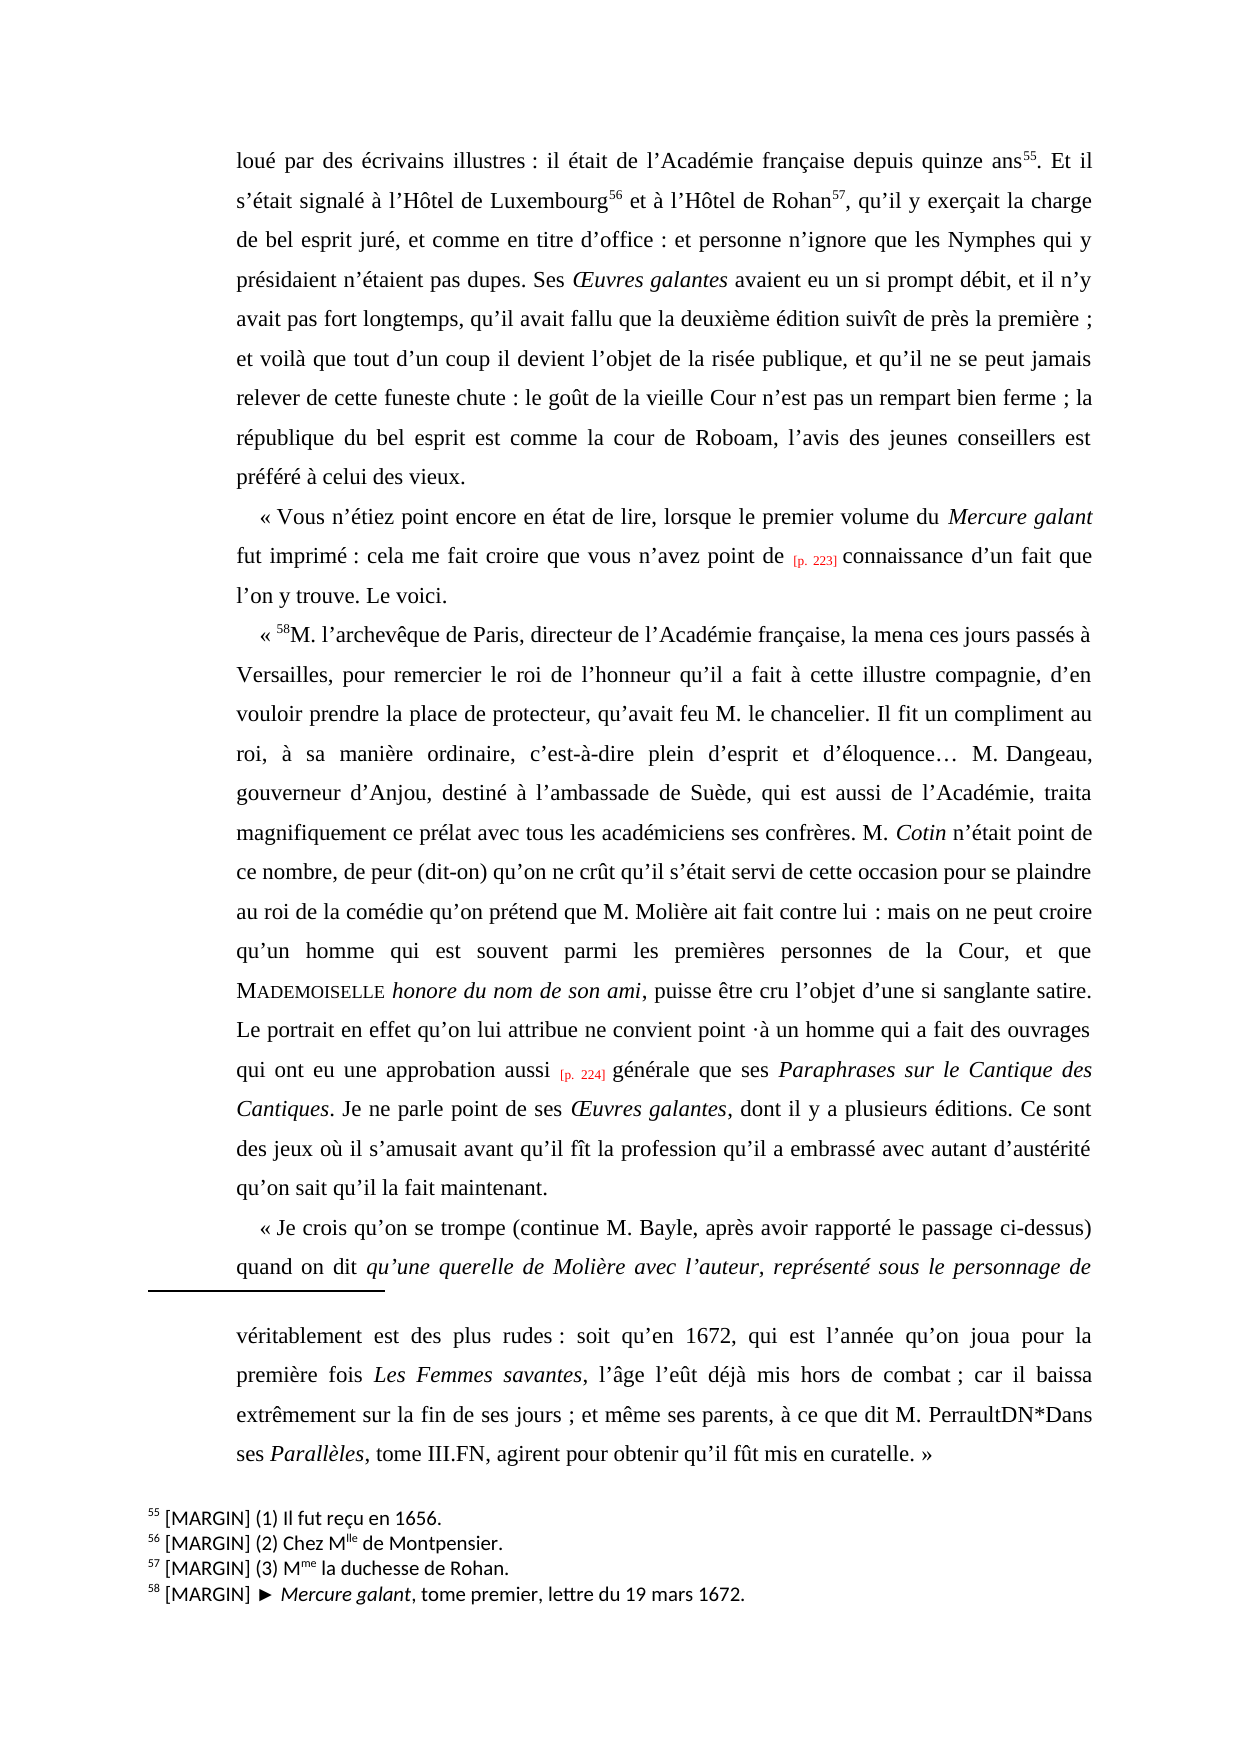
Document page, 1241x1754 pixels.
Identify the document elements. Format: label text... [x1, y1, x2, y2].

text « M. l’archevêque de Paris, directeur de l’Académie française, la mena ces jours passés à Versailles, pour remercier le roi de l’honneur qu’il a fait à cette illustre compagnie, d’en vouloir prendre la place de protecteur, qu’avait feu M. le chancelier. Il fit un compliment au roi, à sa manière ordinaire, c’est-à-dire plein d’esprit et d’éloquence… M. Dangeau, gouverneur d’Anjou, destiné à l’ambassade de Suède, qui est aussi de l’Académie, traita magnifiquement ce prélat avec tous les académiciens ses confrères. M. Cotin n’était point de ce nombre, de peur (dit-on) qu’on ne crût qu’il s’était servi de cette occasion pour se plaindre au roi de la comédie qu’on prétend que M. Molière ait fait contre lui : mais on ne peut croire qu’un homme qui est souvent parmi les premières personnes de la Cour, et que Mademoiselle honore du nom de son ami, puisse être cru l’objet d’une si sanglante satire. Le portrait en effet qu’on lui attribue ne convient point ·à un homme qui a fait des ouvrages qui ont eu une approbation aussi [p. 224] générale que ses Paraphrases sur le Cantique des Cantiques. Je ne parle point de ses Œuvres galantes, dont il y a plusieurs éditions. Ce sont des jeux où il s’amusait avant qu’il fît la profession qu’il a embrassé avec autant d’austérité qu’on sait qu’il la fait maintenant. [236, 621, 1093, 1200]
text « Cette réception fut cause que M. de Visé, qui l’a décrite avec beaucoup d’étendue, dit en passant que M. l’abbé Cotin était mort au mois de janvier 1682. Il ne joignit à cela aucun mot d’éloge, et vous savez que ce n’est pas sa coutume. Les extraits qu’il donna amplement de la harangue de M. l’abbé Dangeau nous font juger qu’on s’arrêta peu sur le mérite du prédécesseur, et qu’il semblait qu’on marchait sur la braise à cet endroit-là. Rien n’est plus contre l’usage que cette conduite. La réponse du directeur de l’Académie, si nous en jugeons par les extraits, fut entièrement muette [p. 221] par rapport au pauvre défunt. Autre inobservation de l’usage. Je suis sûr que vous voudriez que M. Despréaux eût succédé à Cotin, l’embarras qu’il aurait senti en composant sa harangue, aurait produit une scène fort curieuse. Mais que direz-vous du sieur Richelet qui a publié que l’on enterra l’abbé à Saint-Merry l’an 1673 ? Il lui ôte huit ou neuf années de vie : et ils demeuraient l’un et l’autre dans Paris. M. Baillet le croyait encore vivant en 1684. Voilà une grande marque d’abandon et d’obscurité… [p. 222] Quelle révolution dans la fortune d’un homme de lettres ! il avait été loué par des écrivains illustres : il était de l’Académie française depuis quinze ans. Et il s’était signalé à l’Hôtel de Luxembourg et à l’Hôtel de Rohan, qu’il y exerçait la charge de bel esprit juré, et comme en titre d’office : et personne n’ignore que les Nymphes qui y présidaient n’étaient pas dupes. Ses Œuvres galantes avaient eu un si prompt débit, et il n’y avait pas fort longtemps, qu’il avait fallu que la deuxième édition suivît de près la première ; et voilà que tout d’un coup il devient l’objet de la risée publique, et qu’il ne se peut jamais relever de cette funeste chute : le goût de la vieille Cour n’est pas un rempart bien ferme ; la république du bel esprit est comme la cour de Roboam, l’avis des jeunes conseillers est préféré à celui des vieux. [236, 148, 1093, 490]
text « Vous n’étiez point encore en état de lire, lorsque le premier volume du Mercure galant fut imprimé : cela me fait croire que vous n’avez point de [p. 223] connaissance d’un fait que l’on y trouve. Le voici. [236, 503, 1093, 608]
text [236, 1213, 1093, 1279]
